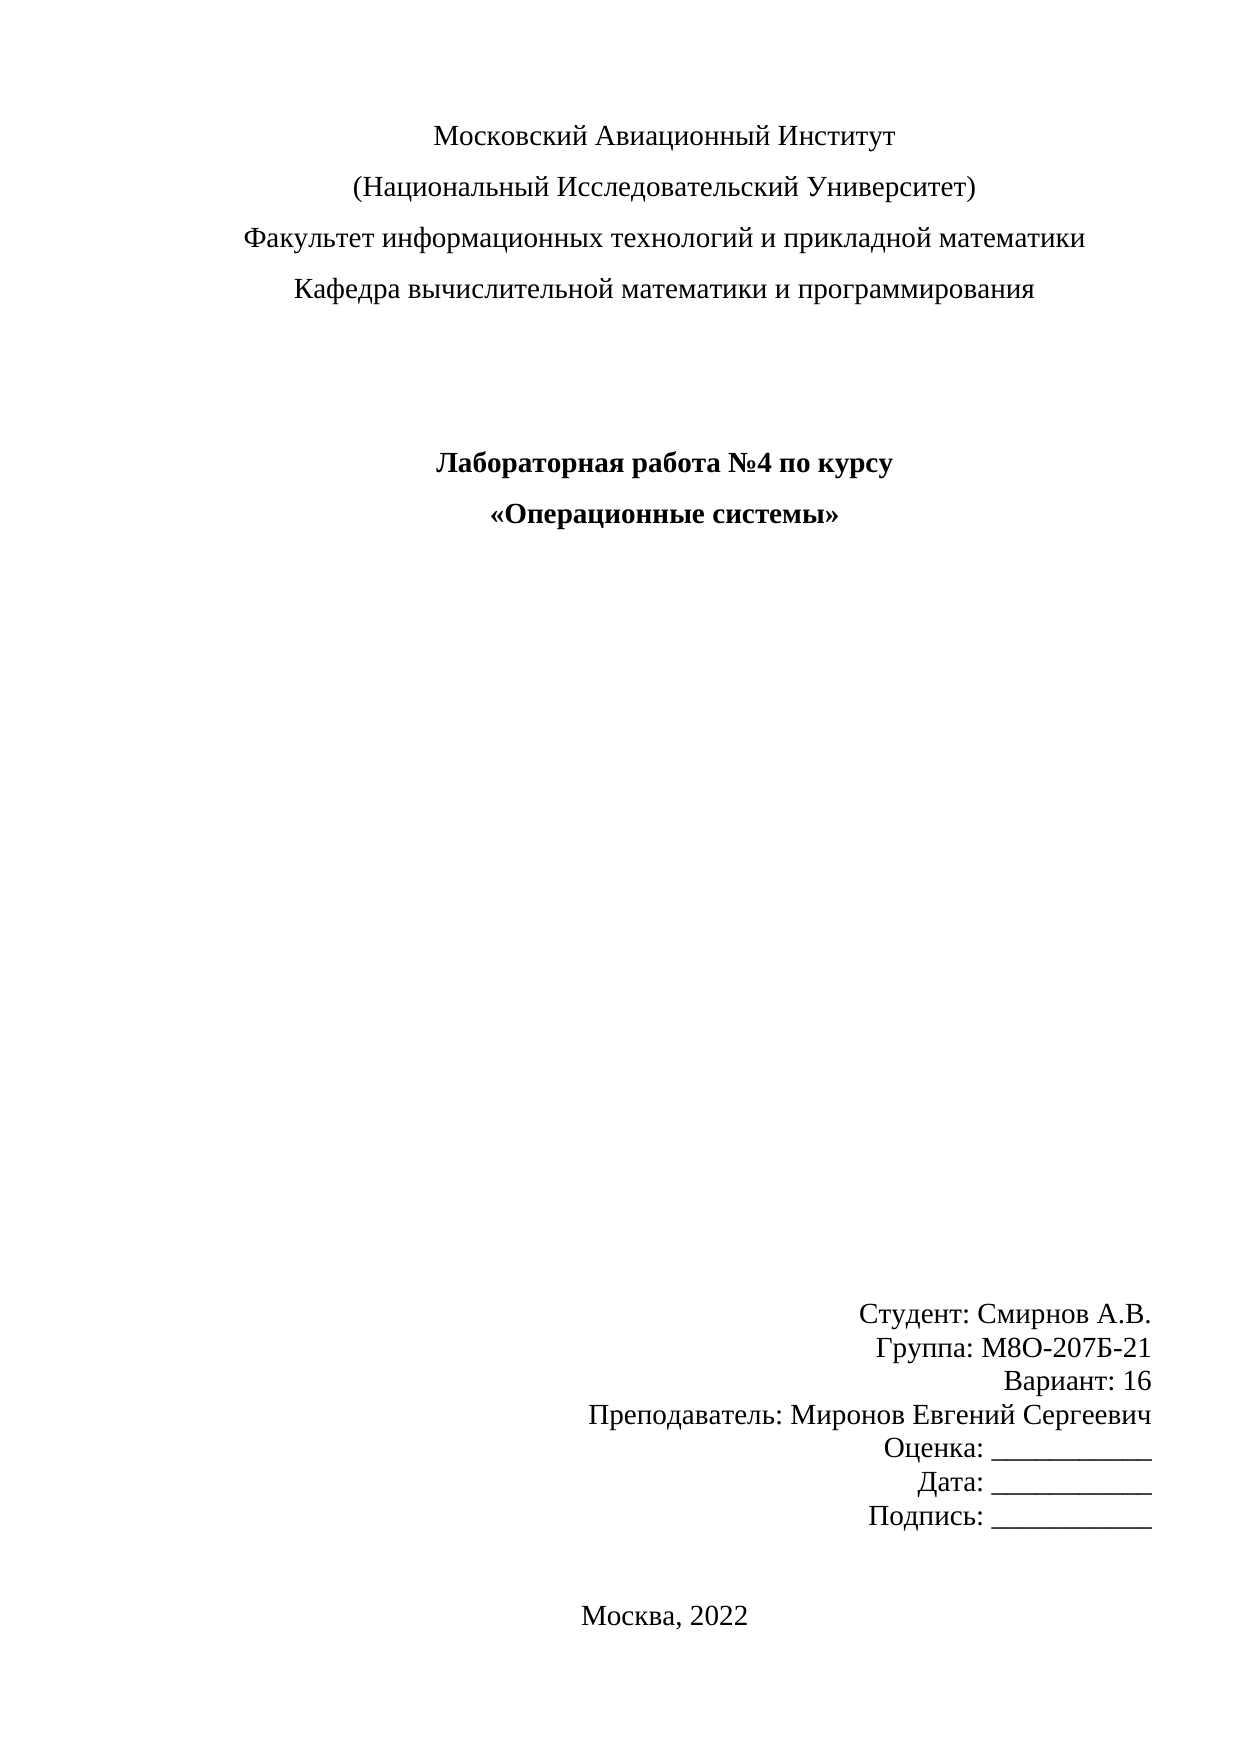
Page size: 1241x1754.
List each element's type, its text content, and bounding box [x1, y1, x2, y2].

text Факультет информационных технологий и прикладной математики [177, 220, 1152, 254]
text Вариант: 16 [767, 1363, 1152, 1397]
text Группа: М8О-207Б-21 [767, 1330, 1152, 1363]
text «Операционные системы» [177, 496, 1152, 529]
text Оценка: ___________ [177, 1431, 1152, 1464]
text Преподаватель: Миронов Евгений Сергеевич [177, 1397, 1152, 1431]
text Дата: ___________ [177, 1464, 1152, 1498]
text Лабораторная работа №4 по курсу [177, 445, 1152, 478]
text Московский Авиационный Институт [177, 118, 1152, 152]
text Подпись: ___________ [177, 1498, 1152, 1531]
text Студент: Смирнов А.В. [177, 1296, 1152, 1330]
text Кафедра вычислительной математики и программирования [177, 272, 1152, 305]
text (Национальный Исследовательский Университет) [177, 169, 1152, 203]
text Москва, 2022 [177, 1598, 1152, 1632]
